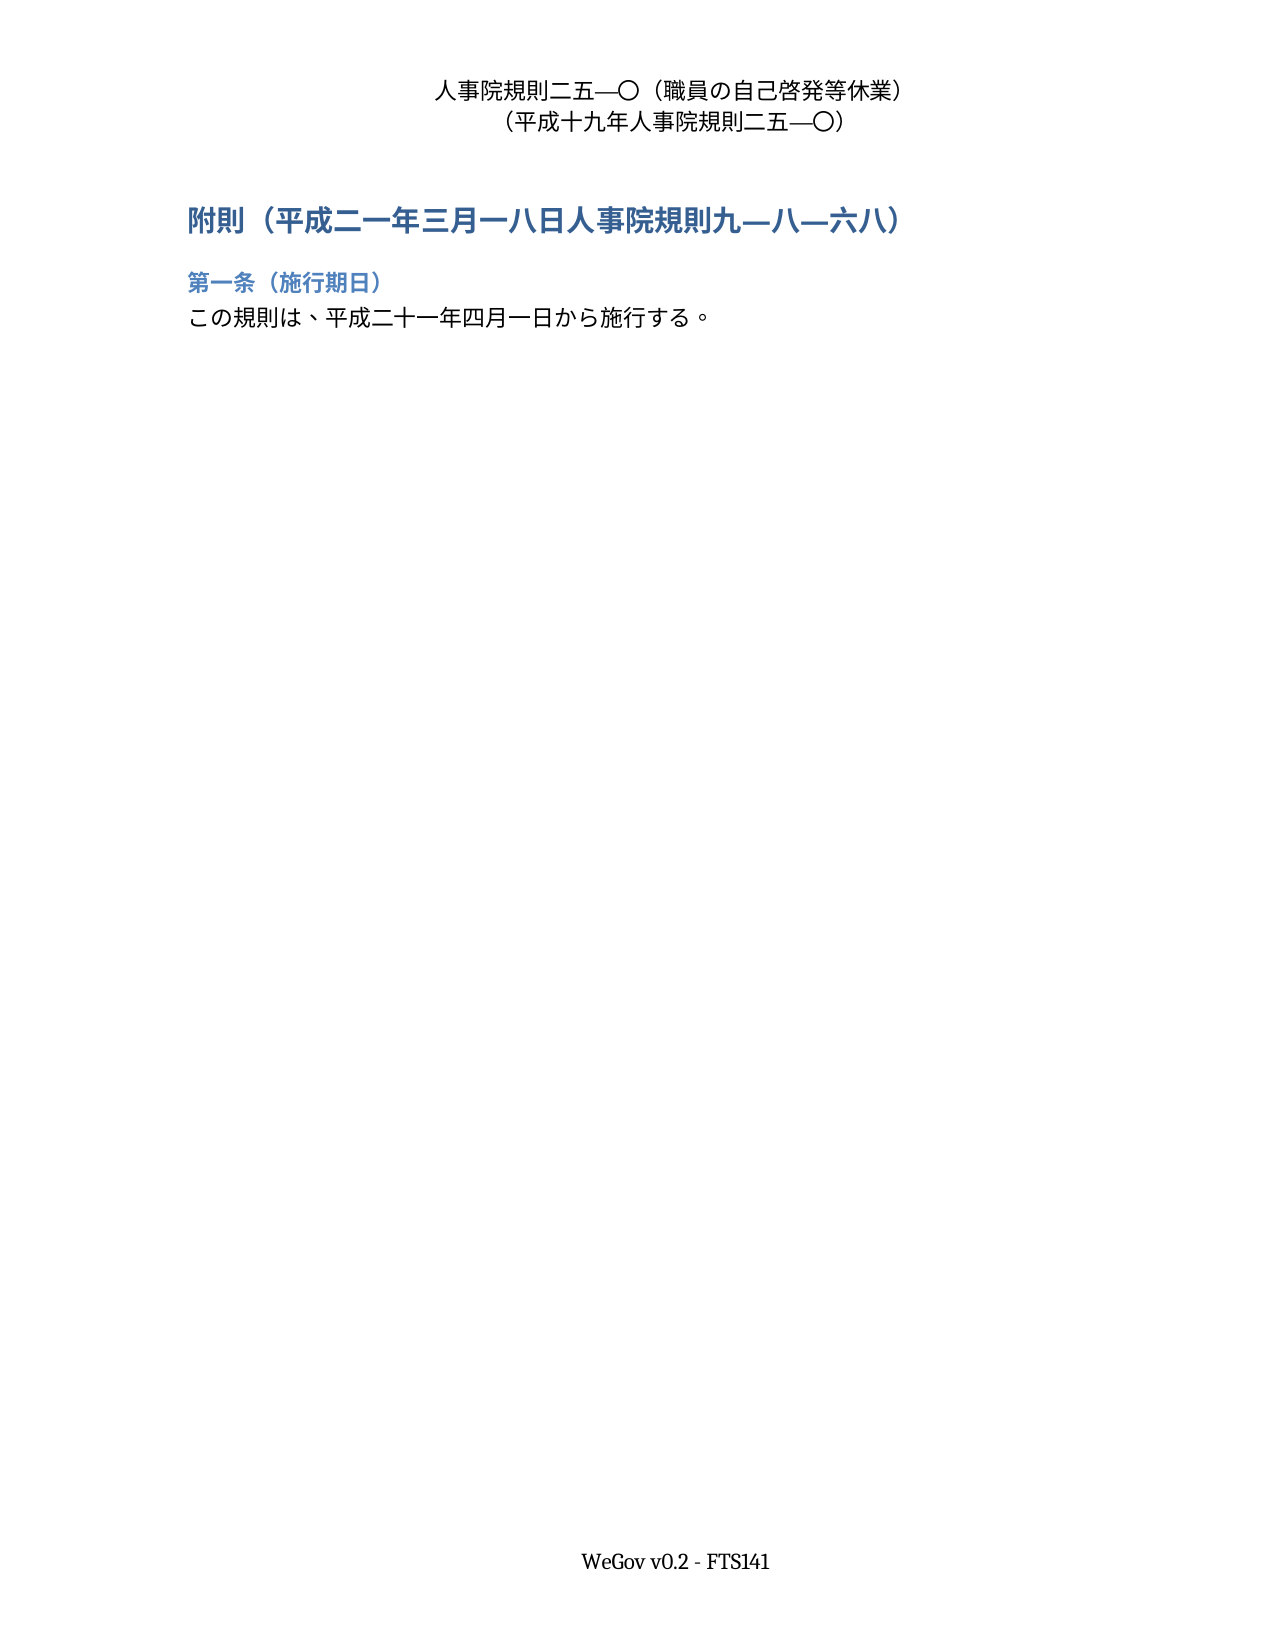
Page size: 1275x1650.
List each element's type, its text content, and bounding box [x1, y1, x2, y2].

subtitle 附則（平成二一年三月一八日人事院規則九―八―六八） [187, 200, 1087, 240]
text この規則は、平成二十一年四月一日から施行する。 [187, 302, 1087, 334]
subtitle 第一条（施行期日） [187, 266, 1087, 298]
